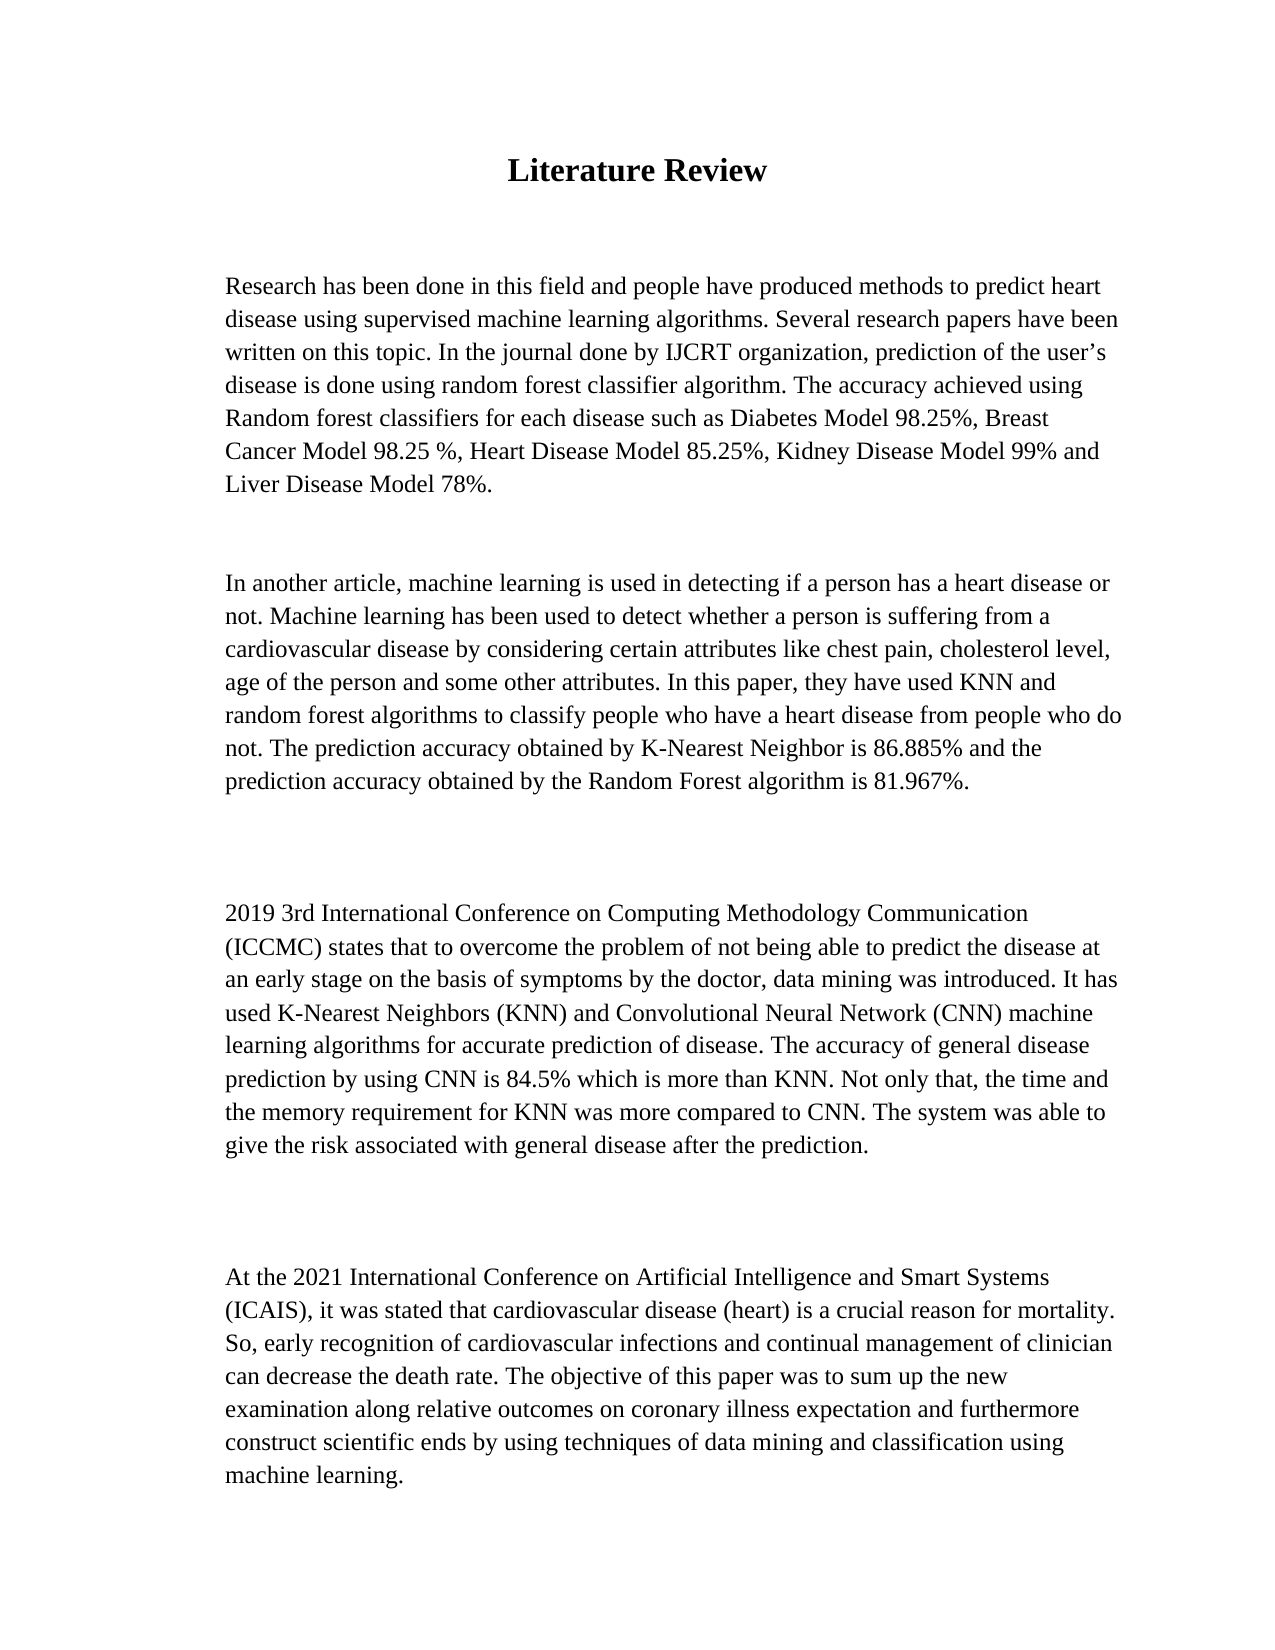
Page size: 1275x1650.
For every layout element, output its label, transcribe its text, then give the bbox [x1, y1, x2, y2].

text 2019 3rd International Conference on Computing Methodology Communication (ICCMC) states that to overcome the problem of not being able to predict the disease at an early stage on the basis of symptoms by the doctor, data mining was introduced. It has used K-Nearest Neighbors (KNN) and Convolutional Neural Network (CNN) machine learning algorithms for accurate prediction of disease. The accuracy of general disease prediction by using CNN is 84.5% which is more than KNN. Not only that, the time and the memory requirement for KNN was more compared to CNN. The system was able to give the risk associated with general disease after the prediction. [225, 898, 1125, 1158]
text In another article, machine learning is used in detecting if a person has a heart disease or not. Machine learning has been used to detect whether a person is suffering from a cardiovascular disease by considering certain attributes like chest pain, cholesterol level, age of the person and some other attributes. In this paper, they have used KNN and random forest algorithms to classify people who have a heart disease from people who do not. The prediction accuracy obtained by K-Nearest Neighbor is 86.885% and the prediction accuracy obtained by the Random Forest algorithm is 81.967%. [225, 568, 1125, 795]
text Literature Review [150, 150, 1125, 188]
text At the 2021 International Conference on Artificial Intelligence and Smart Systems (ICAIS), it was stated that cardiovascular disease (heart) is a crucial reason for mortality. So, early recognition of cardiovascular infections and continual management of clinician can decrease the death rate. The objective of this paper was to sum up the new examination along relative outcomes on coronary illness expectation and furthermore construct scientific ends by using techniques of data mining and classification using machine learning. [225, 1262, 1125, 1489]
text Research has been done in this field and people have produced methods to predict heart disease using supervised machine learning algorithms. Several research papers have been written on this topic. In the journal done by IJCRT organization, prediction of the user’s disease is done using random forest classifier algorithm. The accuracy achieved using Random forest classifiers for each disease such as Diabetes Model 98.25%, Breast Cancer Model 98.25 %, Heart Disease Model 85.25%, Kidney Disease Model 99% and Liver Disease Model 78%. [225, 271, 1125, 498]
